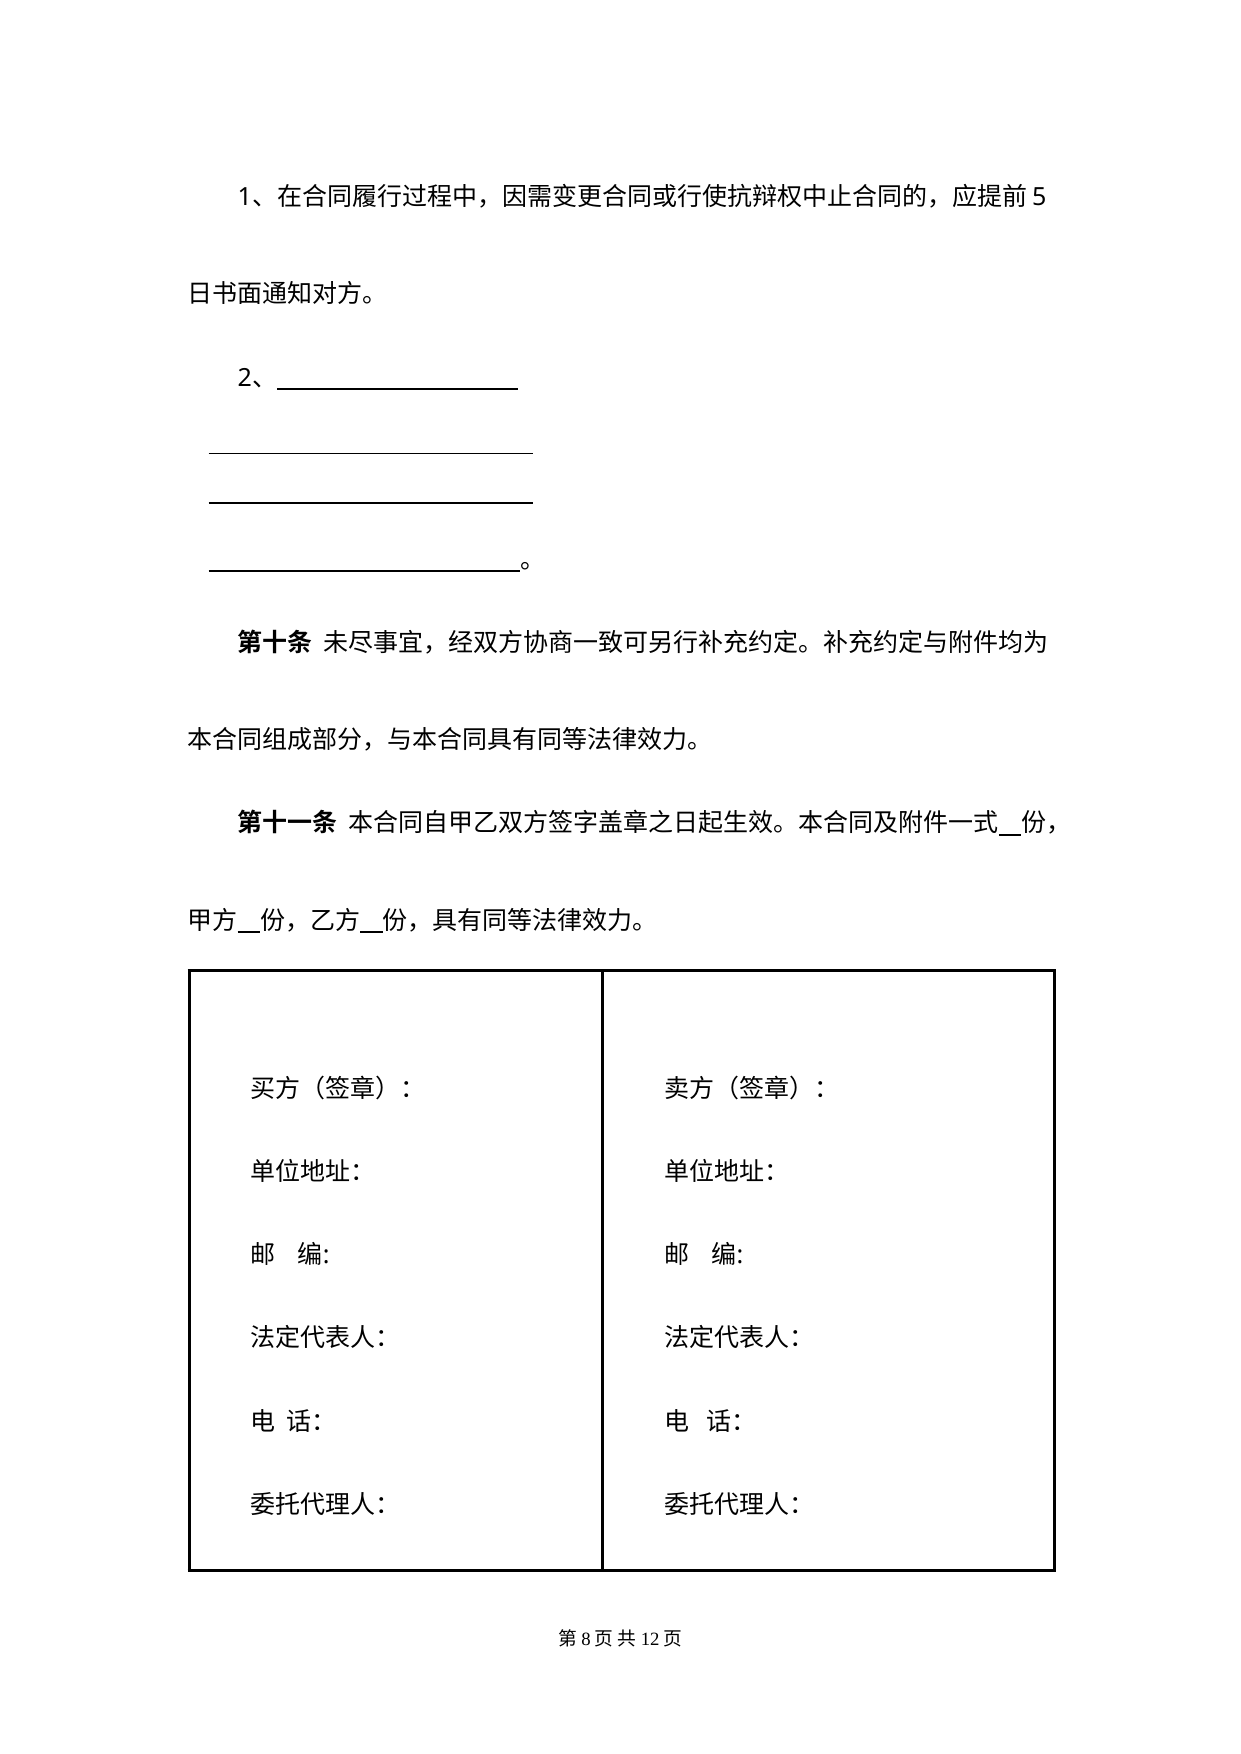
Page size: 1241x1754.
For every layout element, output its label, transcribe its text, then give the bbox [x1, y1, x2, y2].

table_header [191, 972, 601, 1569]
text 2、 [187, 343, 1053, 408]
text 。 [187, 525, 1053, 590]
text 第十一条 本合同自甲乙双方签字盖章之日起生效。本合同及附件一式 份，甲方 份，乙方 份，具有同等法律效力。 [187, 788, 1053, 951]
text 第十条 未尽事宜，经双方协商一致可另行补充约定。补充约定与附件均为本合同组成部分，与本合同具有同等法律效力。 [187, 608, 1053, 770]
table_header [604, 972, 1053, 1569]
text 1、在合同履行过程中，因需变更合同或行使抗辩权中止合同的，应提前5日书面通知对方。 [187, 162, 1053, 324]
